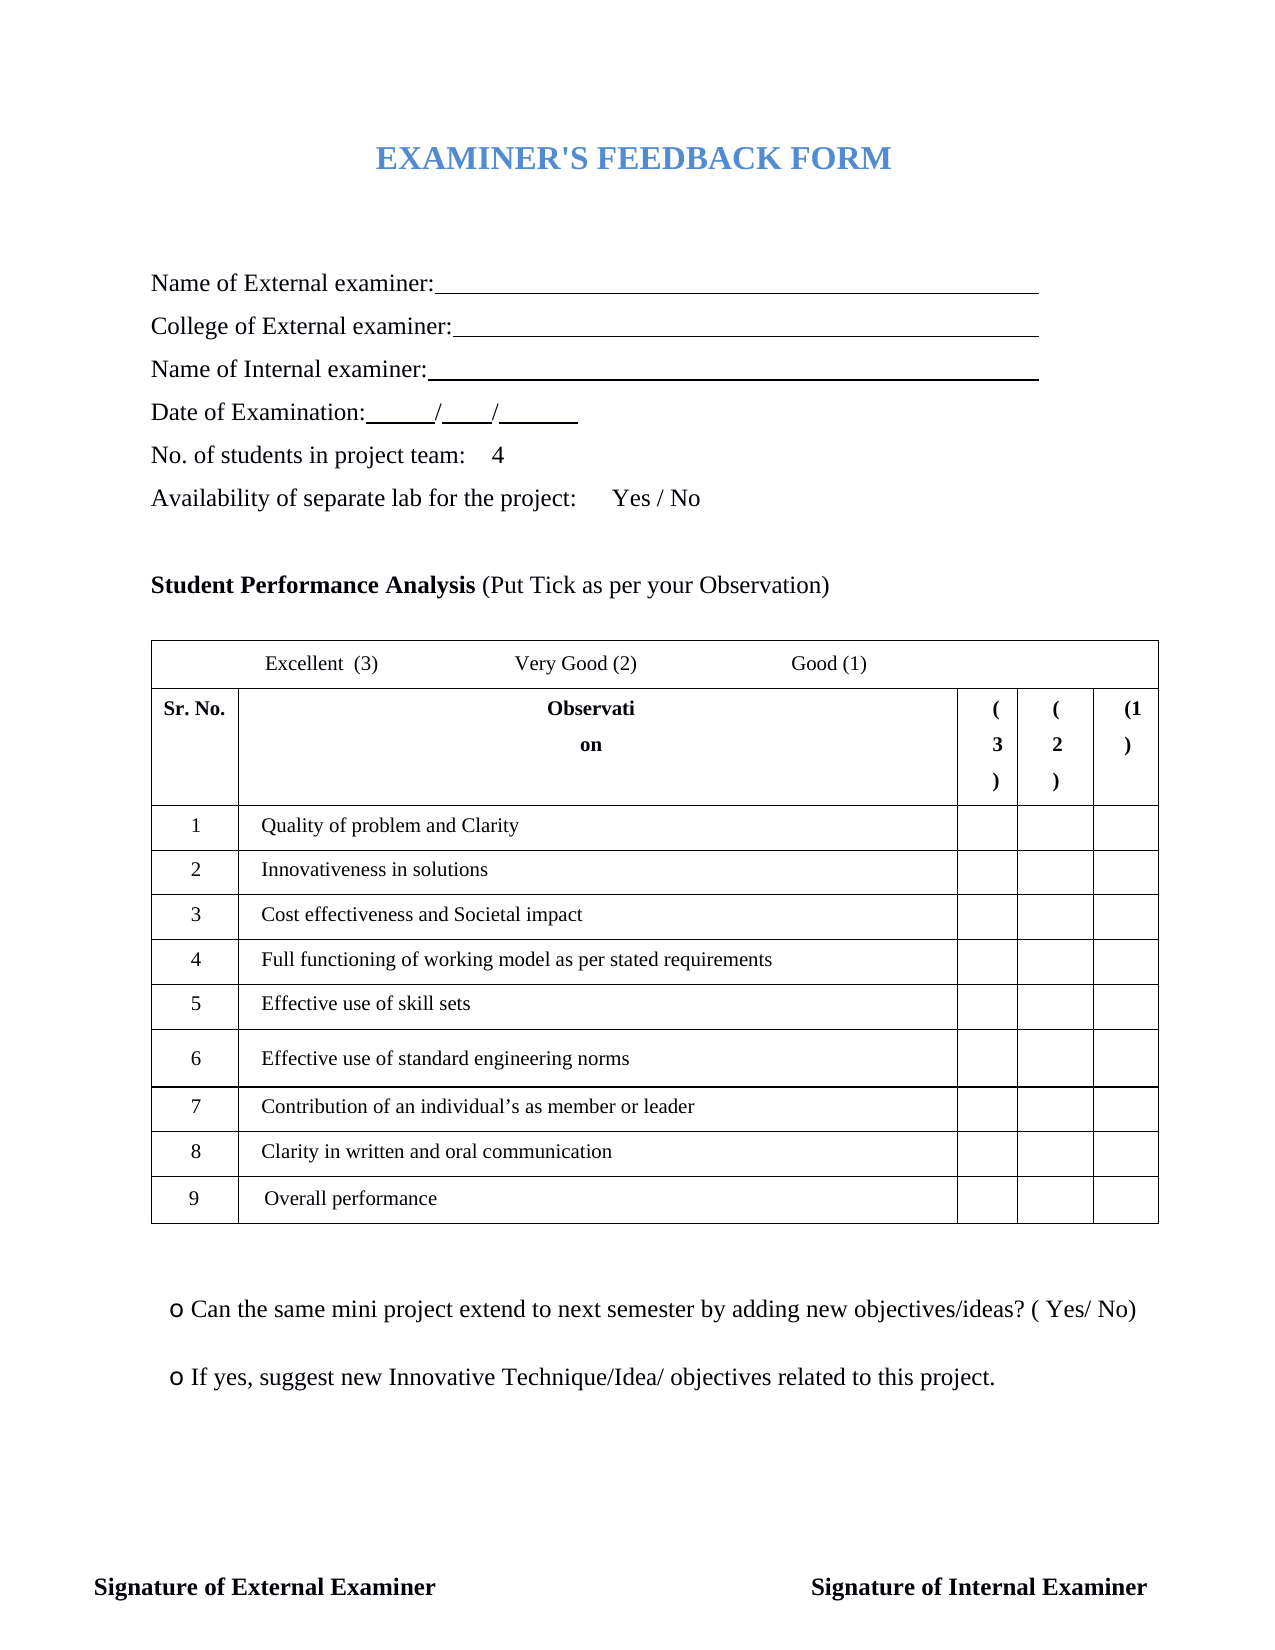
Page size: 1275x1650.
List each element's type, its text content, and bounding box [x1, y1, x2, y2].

table_cell [1018, 940, 1093, 984]
table_cell Observation [239, 689, 957, 805]
table_cell 7 [152, 1088, 238, 1131]
table_cell Effective use of skill sets [239, 985, 957, 1028]
table_cell [1018, 851, 1093, 894]
table_cell [958, 851, 1017, 894]
table_cell Overall performance [239, 1177, 957, 1223]
table_cell [958, 1088, 1017, 1131]
table_cell [1018, 806, 1093, 850]
table_cell [958, 940, 1017, 984]
table_cell [958, 1030, 1017, 1086]
text Availability of separate lab for the project: Yes / No [151, 483, 1006, 512]
table_cell [1094, 1132, 1158, 1176]
table_cell [1094, 1030, 1158, 1086]
table_cell [958, 1177, 1017, 1223]
table_cell [1094, 806, 1158, 850]
table_cell [1018, 1132, 1093, 1176]
table_cell 4 [152, 940, 238, 984]
table_cell 8 [152, 1132, 238, 1176]
table_cell [1094, 940, 1158, 984]
table_cell 3 [152, 895, 238, 939]
text Student Performance Analysis (Put Tick as per your Observation) [151, 570, 1187, 598]
table_cell (1) [1094, 689, 1158, 805]
table_cell [1094, 985, 1158, 1028]
text o Can the same mini project extend to next semester by adding new objectives/ideas? ( Yes/ No) [169, 1291, 1187, 1325]
table_cell [1018, 985, 1093, 1028]
table_cell Sr. No. [152, 689, 238, 805]
text o If yes, suggest new Innovative Technique/Idea/ objectives related to this project. [169, 1359, 1187, 1393]
table_cell [958, 1132, 1017, 1176]
table_cell 5 [152, 985, 238, 1028]
table_cell Full functioning of working model as per stated requirements [239, 940, 957, 984]
table_cell 2 [152, 851, 238, 894]
table_cell Cost effectiveness and Societal impact [239, 895, 957, 939]
table_cell (2) [1018, 689, 1093, 805]
table_cell [1094, 895, 1158, 939]
text Date of Examination: / / [151, 397, 1006, 426]
table_cell [958, 895, 1017, 939]
table_cell Contribution of an individual’s as member or leader [239, 1088, 957, 1131]
table_cell Innovativeness in solutions [239, 851, 957, 894]
text No. of students in project team: 4 [151, 440, 1006, 469]
table_cell [1018, 1088, 1093, 1131]
table_cell Clarity in written and oral communication [239, 1132, 957, 1176]
table_cell [958, 806, 1017, 850]
table_cell (3) [958, 689, 1017, 805]
table_cell [958, 985, 1017, 1028]
table_cell Quality of problem and Clarity [239, 806, 957, 850]
table_cell [1094, 1088, 1158, 1131]
table_cell [1018, 1030, 1093, 1086]
table_cell 9 [152, 1177, 238, 1223]
table_cell [1018, 1177, 1093, 1223]
table_cell [1094, 851, 1158, 894]
table_cell [1094, 1177, 1158, 1223]
subtitle Signature of External Examiner Signature of Internal Examiner [94, 1572, 1187, 1601]
table_cell 1 [152, 806, 238, 850]
table_cell [1018, 895, 1093, 939]
table_header Excellent (3) Very Good (2) Good (1) [152, 641, 1158, 688]
table_cell 6 [152, 1030, 238, 1086]
table_cell Effective use of standard engineering norms [239, 1030, 957, 1086]
subtitle EXAMINER'S FEEDBACK FORM [94, 138, 1174, 176]
text Name of External examiner: College of External examiner: Name of Internal examiner: [151, 268, 1039, 383]
